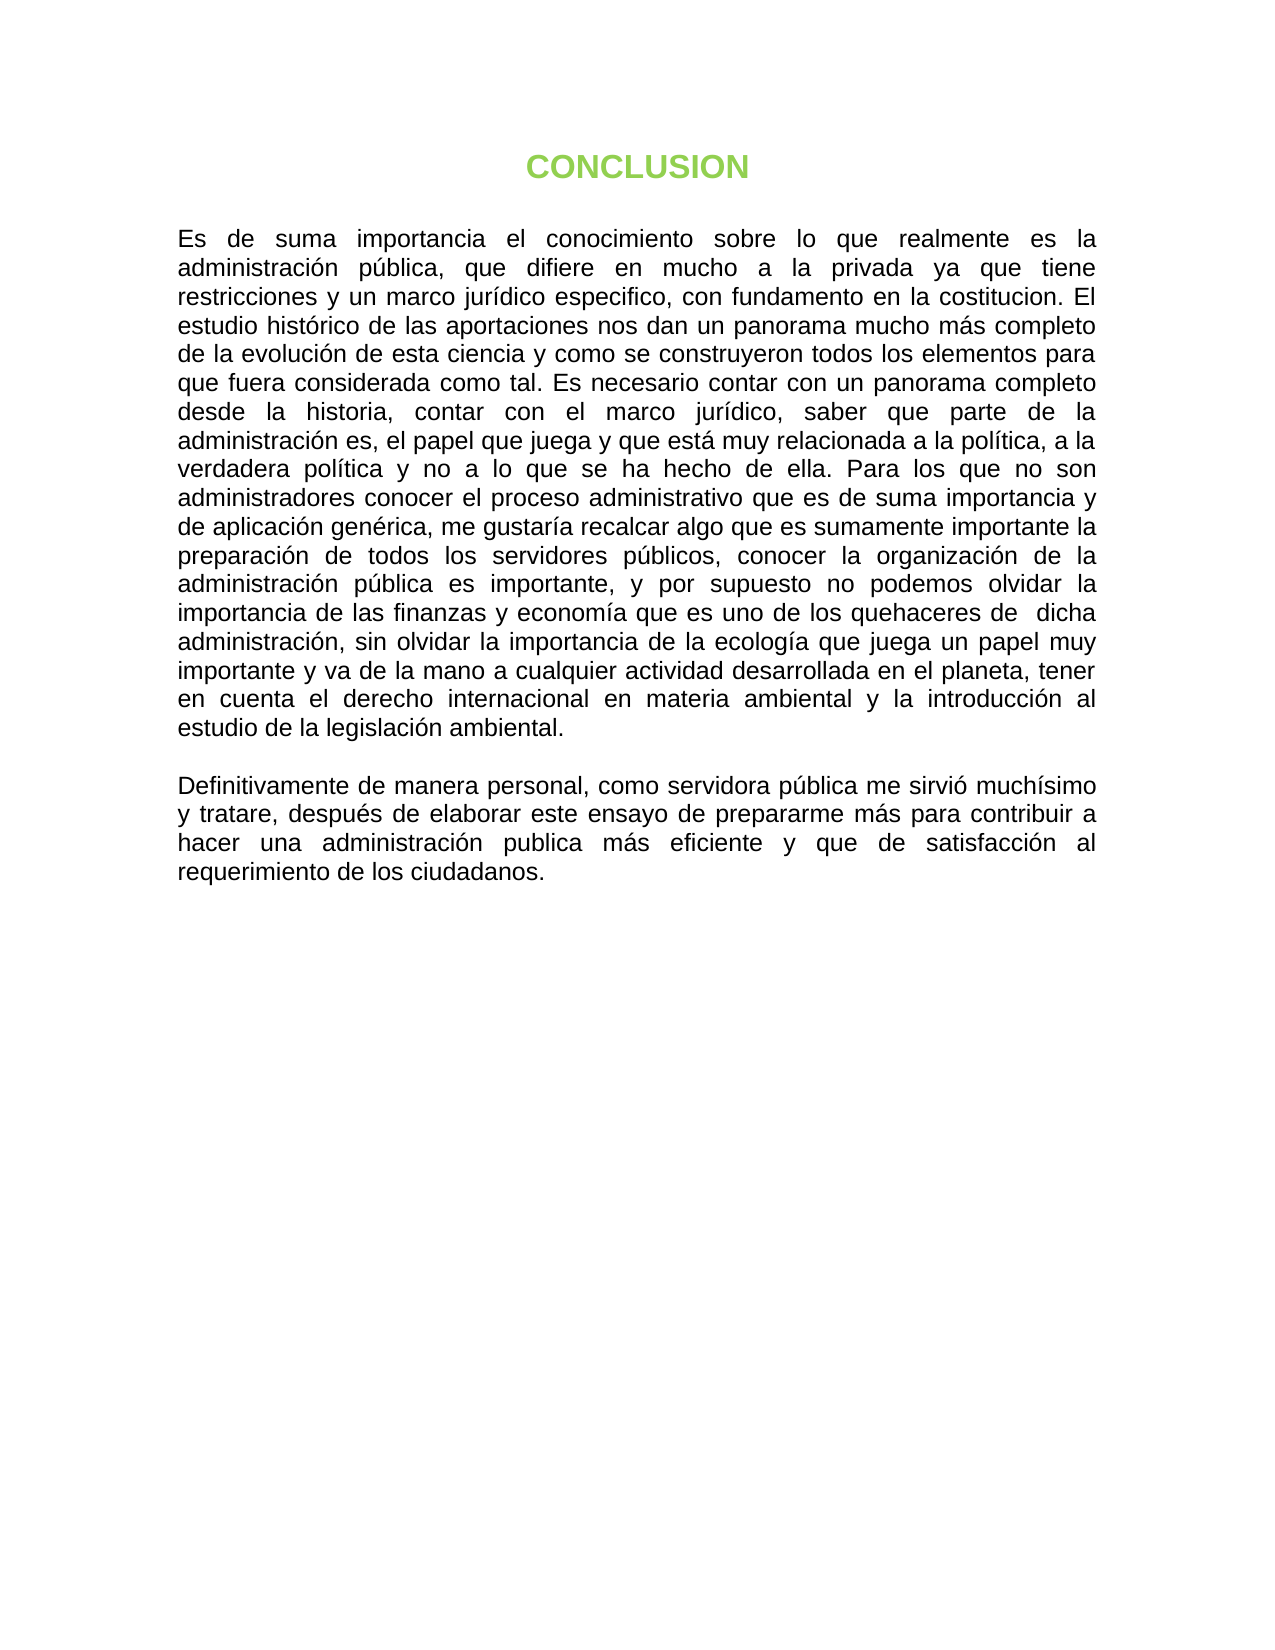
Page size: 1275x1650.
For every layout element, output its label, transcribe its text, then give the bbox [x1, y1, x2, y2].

text Es de suma importancia el conocimiento sobre lo que realmente es la administración pública, que difiere en mucho a la privada ya que tiene restricciones y un marco jurídico especifico, con fundamento en la costitucion. El estudio histórico de las aportaciones nos dan un panorama mucho más completo de la evolución de esta ciencia y como se construyeron todos los elementos para que fuera considerada como tal. Es necesario contar con un panorama completo desde la historia, contar con el marco jurídico, saber que parte de la administración es, el papel que juega y que está muy relacionada a la política, a la verdadera política y no a lo que se ha hecho de ella. Para los que no son administradores conocer el proceso administrativo que es de suma importancia y de aplicación genérica, me gustaría recalcar algo que es sumamente importante la preparación de todos los servidores públicos, conocer la organización de la administración pública es importante, y por supuesto no podemos olvidar la importancia de las finanzas y economía que es uno de los quehaceres de dicha administración, sin olvidar la importancia de la ecología que juega un papel muy importante y va de la mano a cualquier actividad desarrollada en el planeta, tener en cuenta el derecho internacional en materia ambiental y la introducción al estudio de la legislación ambiental. [177, 224, 1098, 742]
text CONCLUSION [177, 148, 1098, 186]
text Definitivamente de manera personal, como servidora pública me sirvió muchísimo y tratare, después de elaborar este ensayo de prepararme más para contribuir a hacer una administración publica más eficiente y que de satisfacción al requerimiento de los ciudadanos. [177, 771, 1098, 886]
